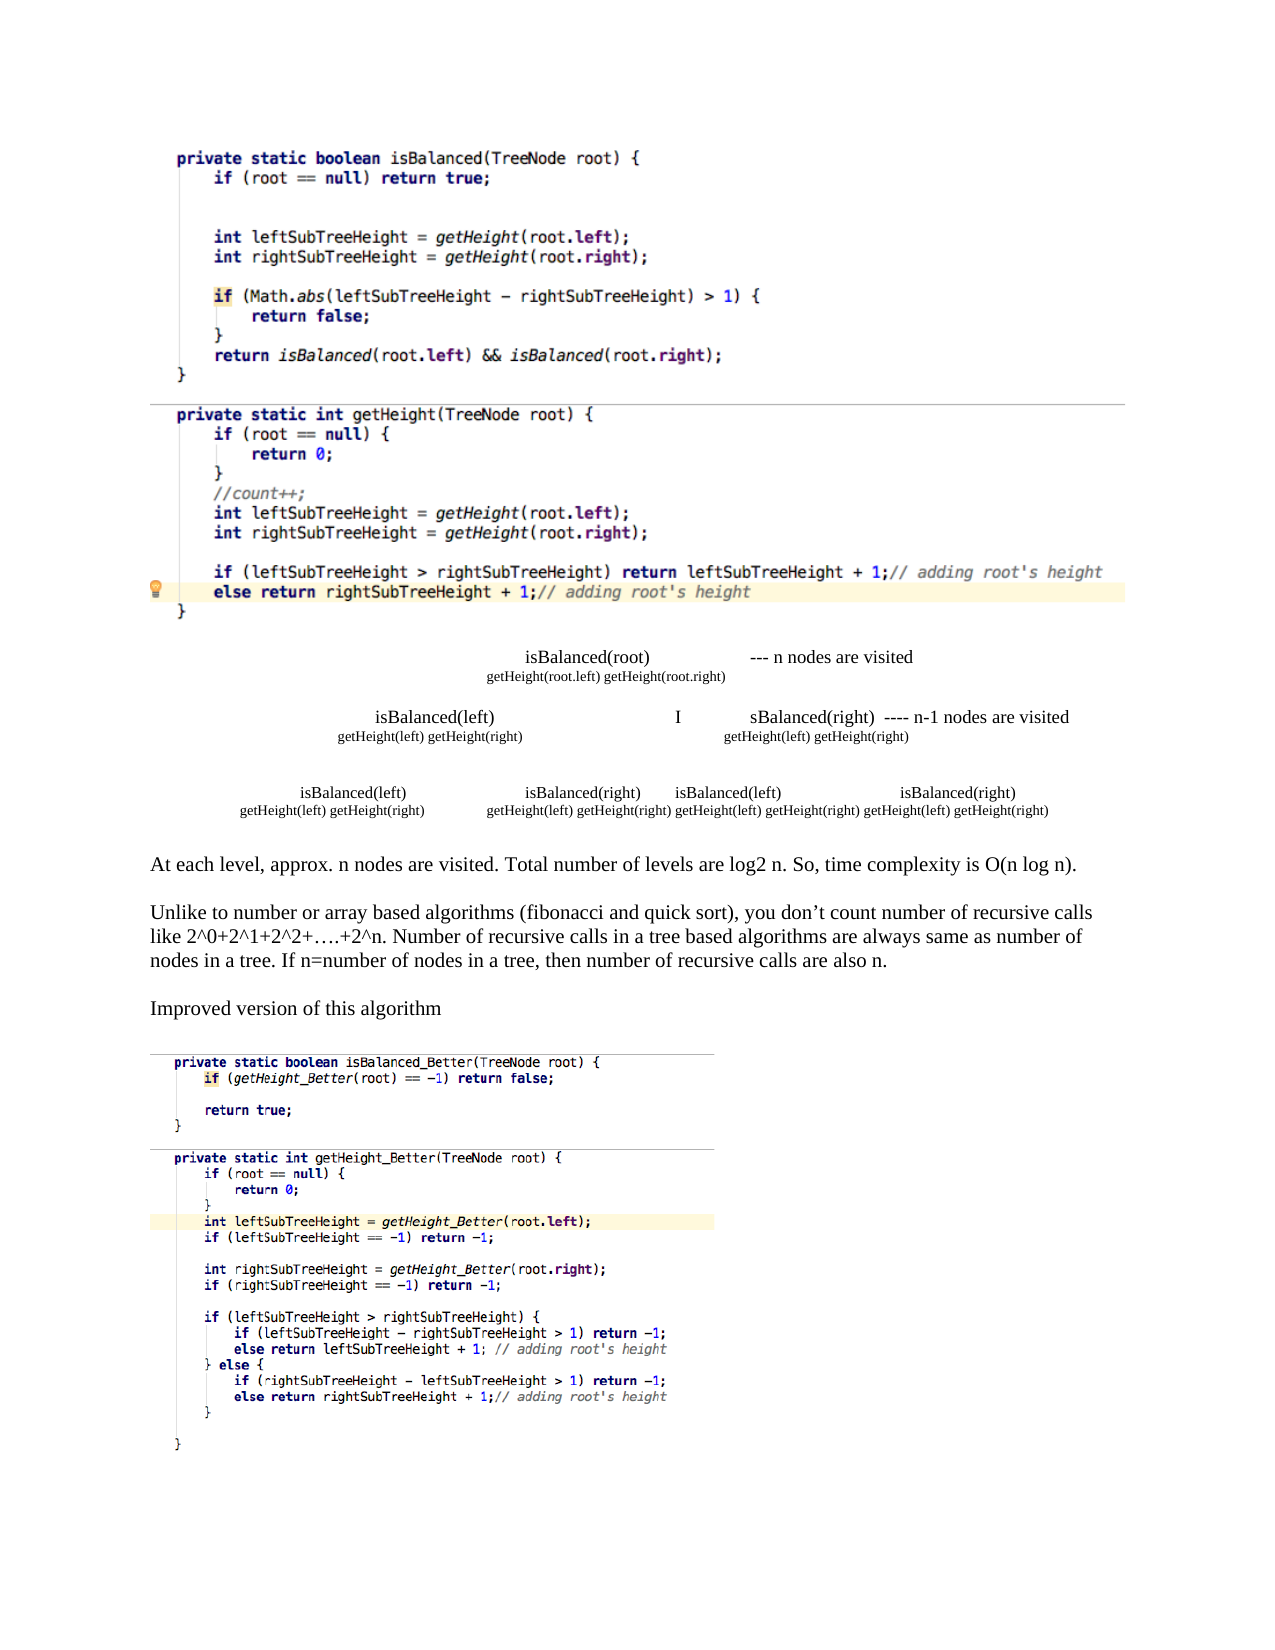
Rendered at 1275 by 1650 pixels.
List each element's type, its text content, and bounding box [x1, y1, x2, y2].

picture [150, 1044, 715, 1458]
text Improved version of this algorithm [150, 996, 1125, 1020]
text getHeight(left) getHeight(right) getHeight(left) getHeight(right) [300, 727, 1125, 744]
text getHeight(root.left) getHeight(root.right) [450, 667, 1125, 684]
text isBalanced(root) --- n nodes are visited [150, 646, 1125, 667]
text getHeight(left) getHeight(right) getHeight(left) getHeight(right) getHeight(left) getHeight(right) getHeight(left) getHeight(right) [150, 802, 1125, 818]
text Unlike to number or array based algorithms (fibonacci and quick sort), you don’t count number of recursive calls like 2^0+2^1+2^2+….+2^n. Number of recursive calls in a tree based algorithms are always same as number of nodes in a tree. If n=number of nodes in a tree, then number of recursive calls are also n. [150, 900, 1125, 972]
picture [150, 150, 1125, 622]
text At each level, approx. n nodes are visited. Total number of levels are log2 n. So, time complexity is O(n log n). [150, 852, 1125, 900]
text isBalanced(left) isBalanced(right) isBalanced(left) isBalanced(right) [225, 782, 1125, 802]
text isBalanced(left) I sBalanced(right) ---- n-1 nodes are visited [375, 706, 1125, 727]
